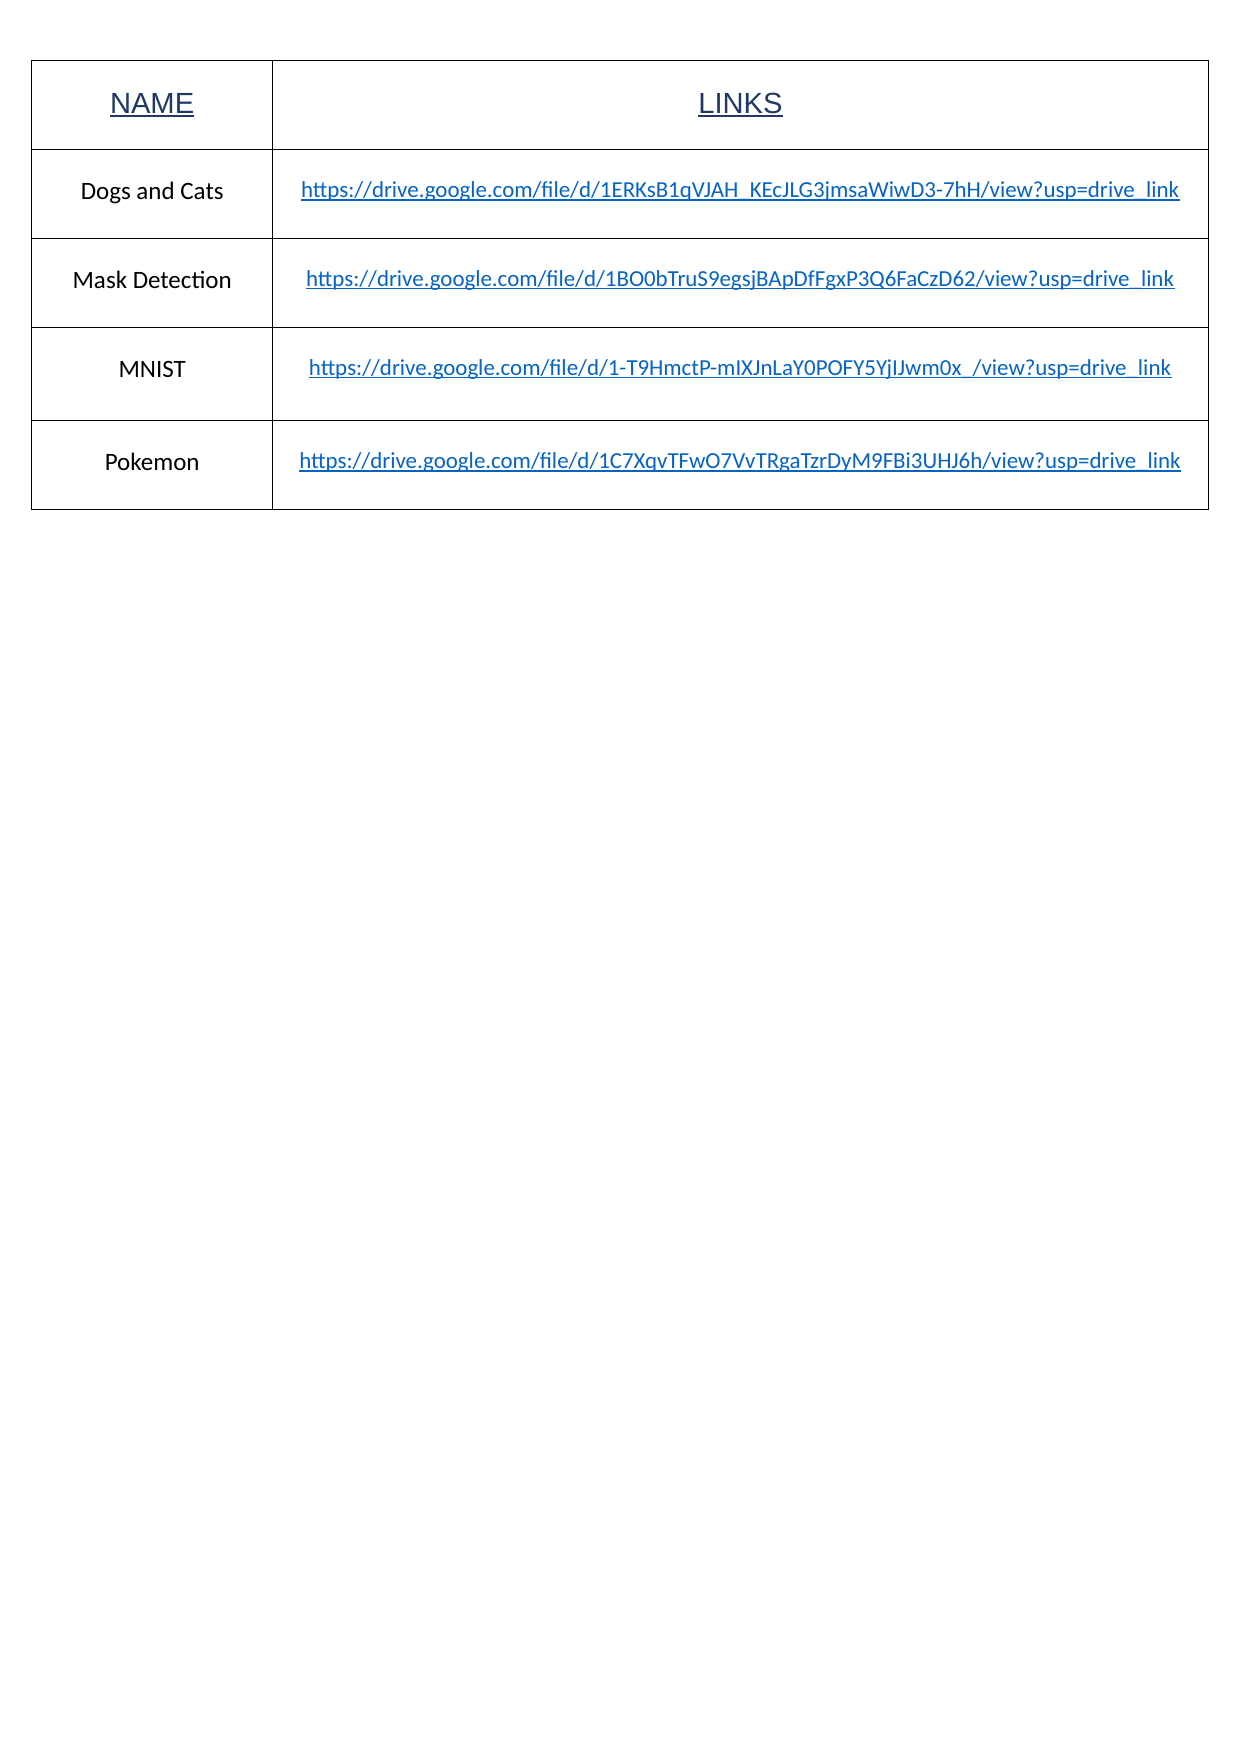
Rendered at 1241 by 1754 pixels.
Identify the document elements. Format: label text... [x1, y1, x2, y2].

table_cell Dogs and Cats [32, 150, 272, 238]
table_header LINKS [273, 61, 1208, 149]
table_cell https://drive.google.com/file/d/1ERKsB1qVJAH_KEcJLG3jmsaWiwD3-7hH/view?usp=drive_link [273, 150, 1208, 238]
table_cell Mask Detection [32, 239, 272, 327]
table_cell Pokemon [32, 421, 272, 509]
table_cell MNIST [32, 328, 272, 420]
table_header NAME [32, 61, 272, 149]
table_cell https://drive.google.com/file/d/1BO0bTruS9egsjBApDfFgxP3Q6FaCzD62/view?usp=drive_link [273, 239, 1208, 327]
table_cell https://drive.google.com/file/d/1C7XqvTFwO7VvTRgaTzrDyM9FBi3UHJ6h/view?usp=drive_link [273, 421, 1208, 509]
table_cell https://drive.google.com/file/d/1-T9HmctP-mIXJnLaY0POFY5YjIJwm0x_/view?usp=drive_link [273, 328, 1208, 420]
